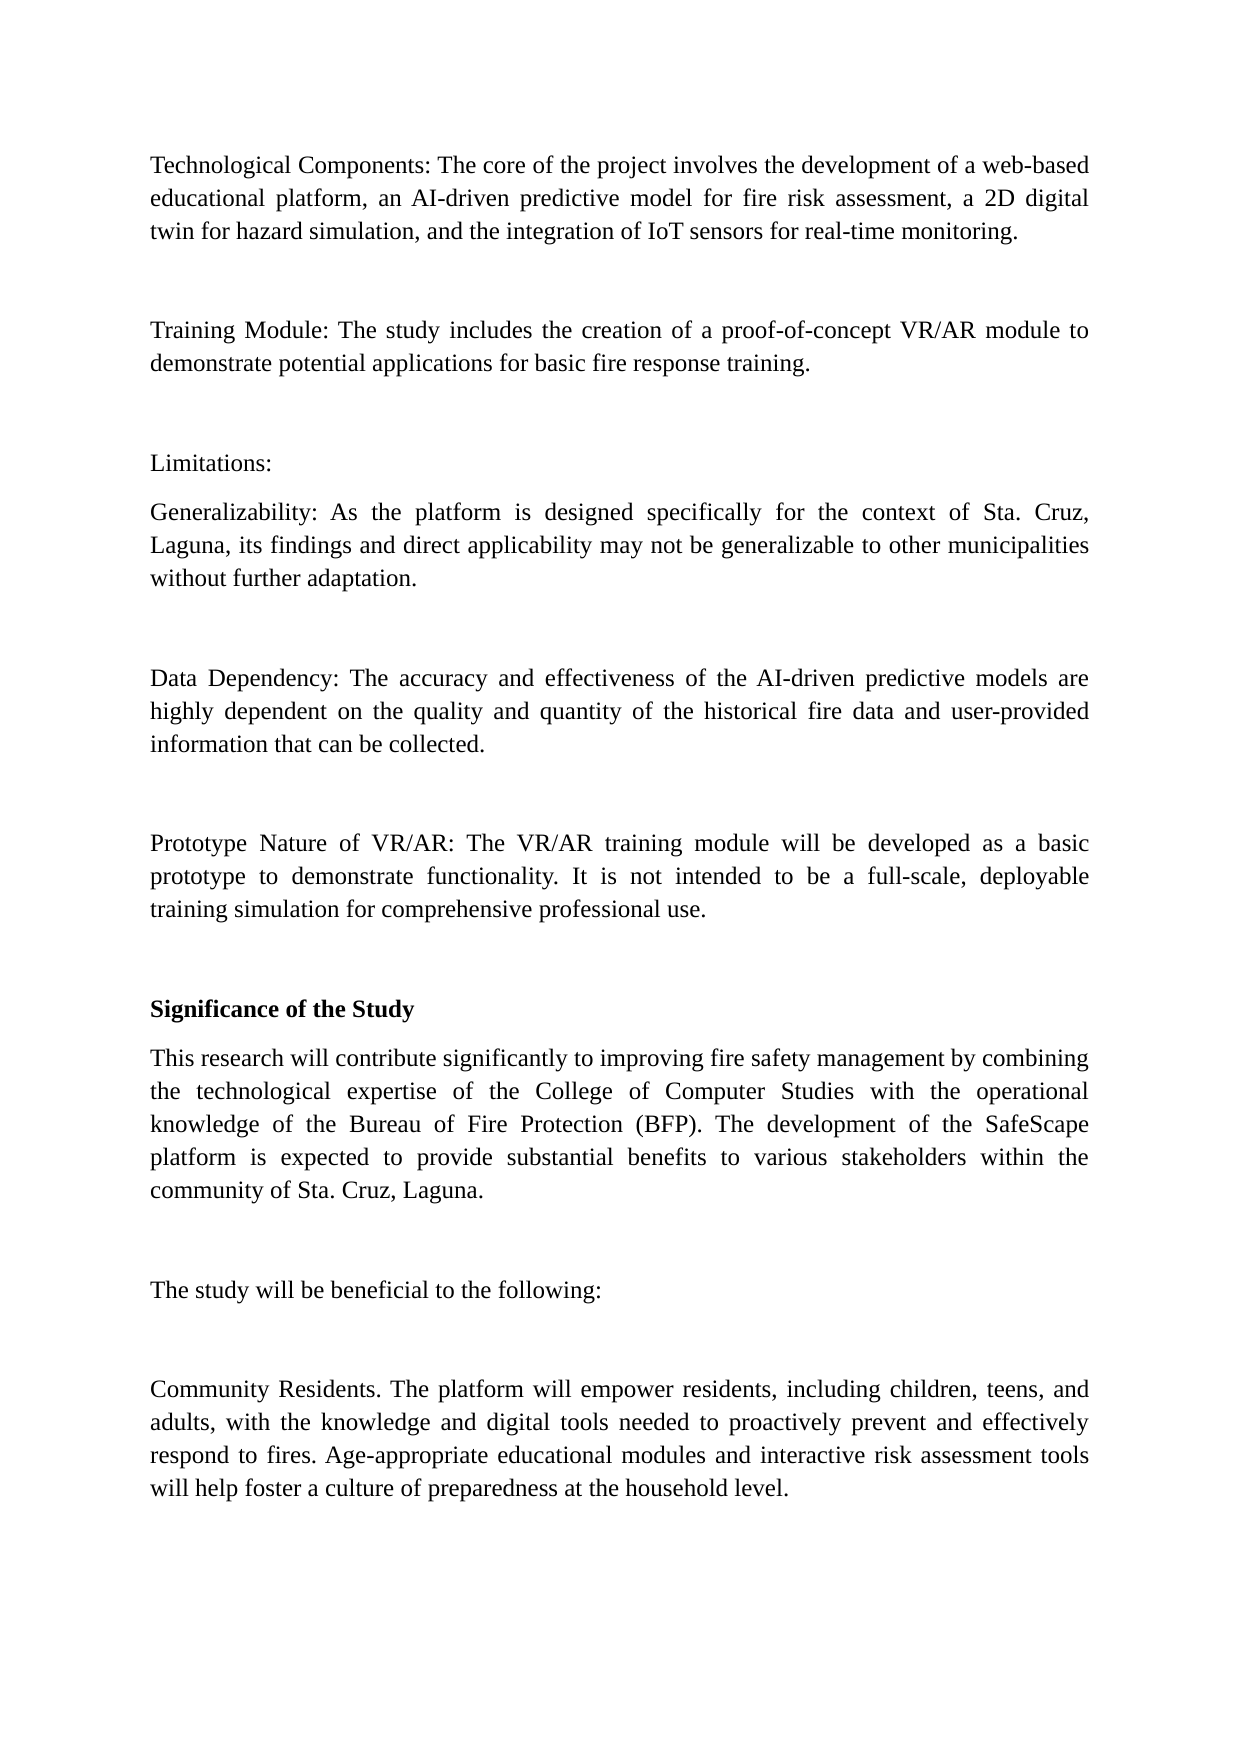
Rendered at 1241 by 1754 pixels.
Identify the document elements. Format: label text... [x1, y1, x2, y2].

text Technological Components: The core of the project involves the development of a web-based educational platform, an AI-driven predictive model for fire risk assessment, a 2D digital twin for hazard simulation, and the integration of IoT sensors for real-time monitoring. [150, 150, 1090, 245]
text Community Residents. The platform will empower residents, including children, teens, and adults, with the knowledge and digital tools needed to proactively prevent and effectively respond to fires. Age-appropriate educational modules and interactive risk assessment tools will help foster a culture of preparedness at the household level. [150, 1374, 1090, 1502]
text This research will contribute significantly to improving fire safety management by combining the technological expertise of the College of Computer Studies with the operational knowledge of the Bureau of Fire Protection (BFP). The development of the SafeScape platform is expected to provide substantial benefits to various stakeholders within the community of Sta. Cruz, Laguna. [150, 1043, 1090, 1204]
text Limitations: [150, 448, 1090, 477]
text Prototype Nature of VR/AR: The VR/AR training module will be developed as a basic prototype to demonstrate functionality. It is not intended to be a full-scale, deployable training simulation for comprehensive professional use. [150, 828, 1090, 923]
text Generalizability: As the platform is designed specifically for the context of Sta. Cruz, Laguna, its findings and direct applicability may not be generalizable to other municipalities without further adaptation. [150, 497, 1090, 592]
text Training Module: The study includes the creation of a proof-of-concept VR/AR module to demonstrate potential applications for basic fire response training. [150, 315, 1090, 377]
text Data Dependency: The accuracy and effectiveness of the AI-driven predictive models are highly dependent on the quality and quantity of the historical fire data and user-provided information that can be collected. [150, 663, 1090, 758]
text The study will be beneficial to the following: [150, 1275, 1090, 1304]
text Significance of the Study [150, 994, 1090, 1022]
